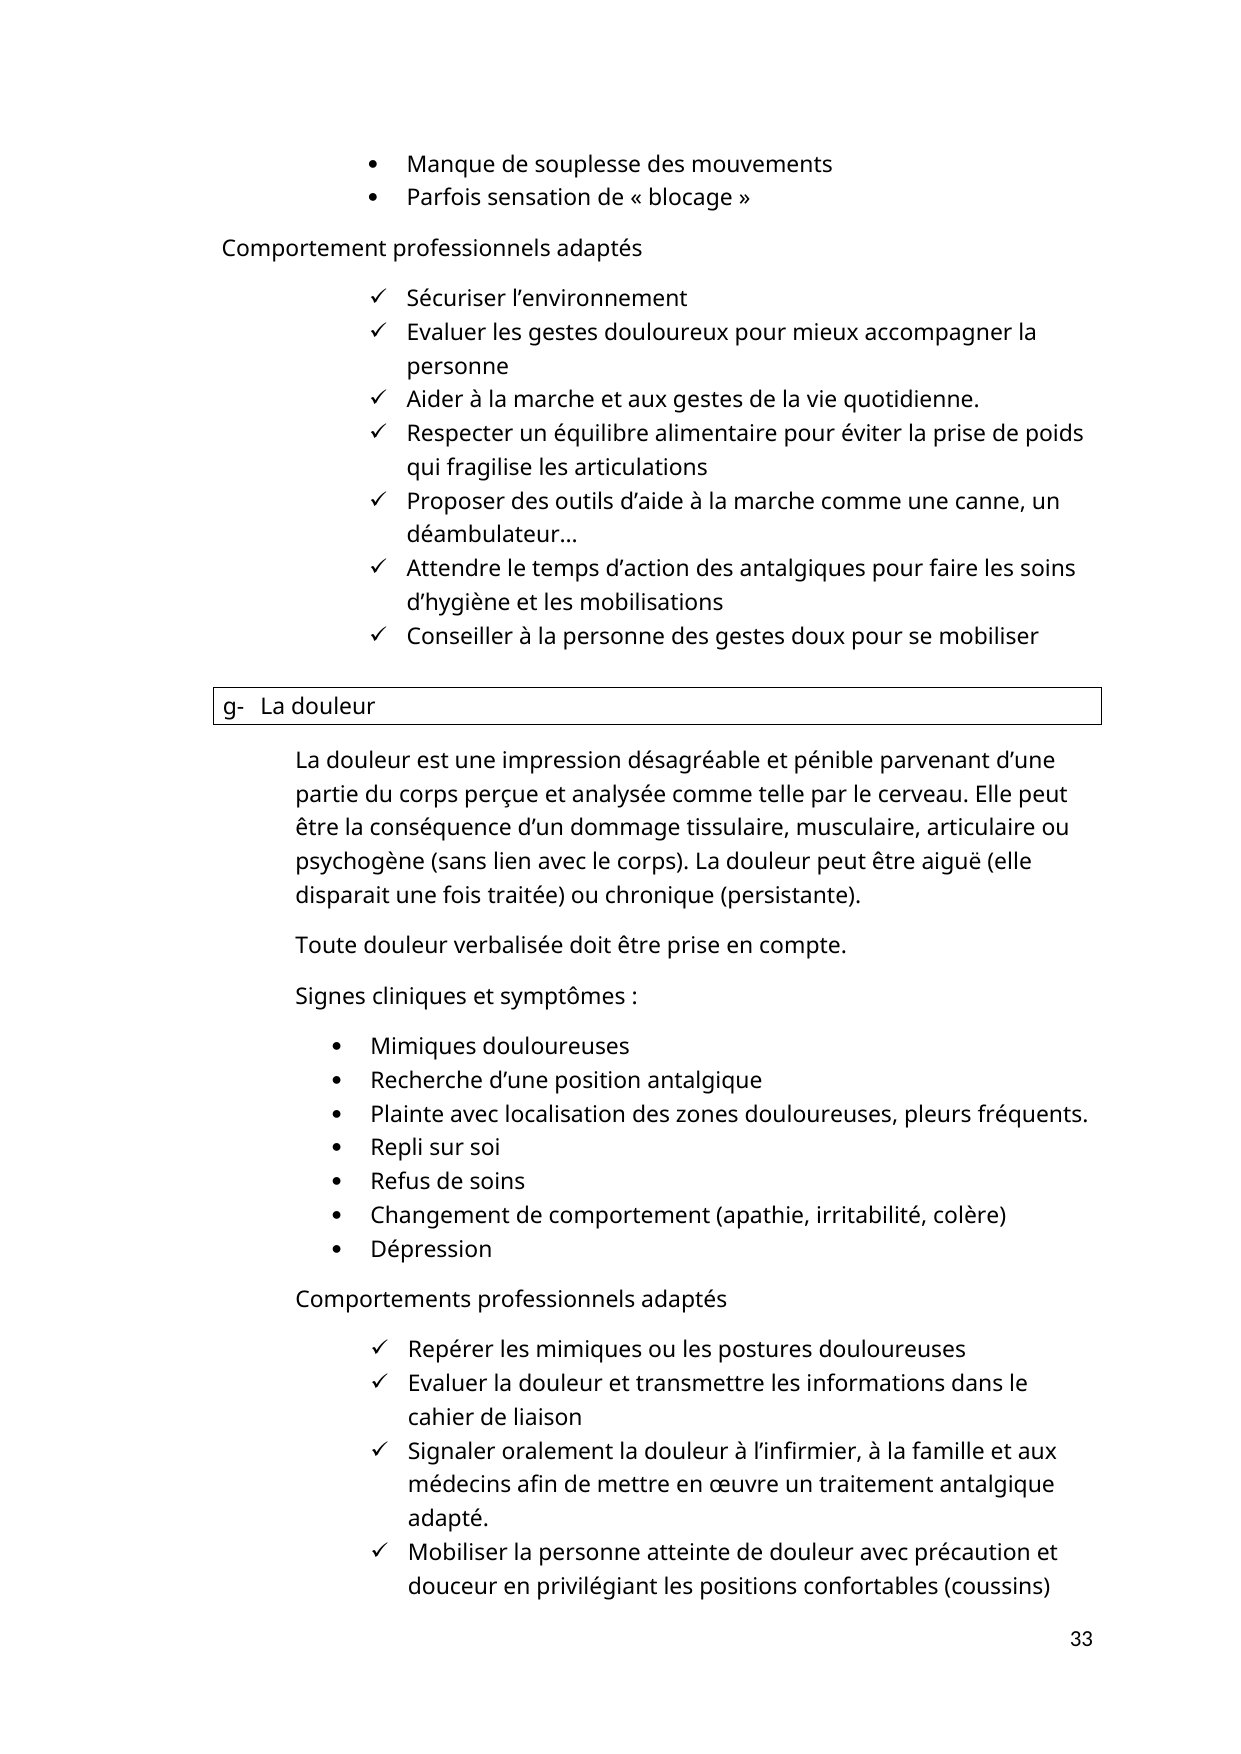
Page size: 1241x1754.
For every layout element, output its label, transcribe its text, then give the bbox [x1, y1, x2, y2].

list Plainte avec localisation des zones douloureuses, pleurs fréquents. [333, 1098, 1093, 1129]
list Changement de comportement (apathie, irritabilité, colère) [333, 1199, 1093, 1230]
list Mimiques douloureuses [333, 1030, 1093, 1061]
list Dépression [333, 1233, 1093, 1264]
list Sécuriser l’environnement [369, 282, 1093, 313]
list Mobiliser la personne atteinte de douleur avec précaution et douceur en privilégiant les positions confortables (coussins) [370, 1536, 1093, 1601]
list Manque de souplesse des mouvements [369, 148, 1093, 179]
list Proposer des outils d’aide à la marche comme une canne, un déambulateur… [369, 485, 1093, 550]
text Signes cliniques et symptômes : [221, 980, 1093, 1011]
list Evaluer la douleur et transmettre les informations dans le cahier de liaison [370, 1367, 1093, 1432]
text Comportements professionnels adaptés [295, 1283, 1093, 1314]
list Signaler oralement la douleur à l’infirmier, à la famille et aux médecins afin de mettre en œuvre un traitement antalgique adapté. [370, 1435, 1093, 1533]
list Recherche d’une position antalgique [333, 1064, 1093, 1095]
list La douleur [214, 688, 1101, 724]
text Comportement professionnels adaptés [221, 232, 1093, 263]
list Aider à la marche et aux gestes de la vie quotidienne. [369, 383, 1093, 415]
text La douleur est une impression désagréable et pénible parvenant d’une partie du corps perçue et analysée comme telle par le cerveau. Elle peut être la conséquence d’un dommage tissulaire, musculaire, articulaire ou psychogène (sans lien avec le corps). La douleur peut être aiguë (elle disparait une fois traitée) ou chronique (persistante). [295, 744, 1093, 910]
list Refus de soins [333, 1165, 1093, 1196]
list Respecter un équilibre alimentaire pour éviter la prise de poids qui fragilise les articulations [369, 417, 1093, 482]
list Evaluer les gestes douloureux pour mieux accompagner la personne [369, 316, 1093, 381]
text Toute douleur verbalisée doit être prise en compte. [295, 929, 1093, 961]
list Attendre le temps d’action des antalgiques pour faire les soins d’hygiène et les mobilisations [369, 552, 1093, 617]
list Parfois sensation de « blocage » [369, 181, 1093, 213]
list Repérer les mimiques ou les postures douloureuses [370, 1333, 1093, 1365]
list Repli sur soi [333, 1131, 1093, 1163]
list Conseiller à la personne des gestes doux pour se mobiliser [369, 620, 1093, 651]
